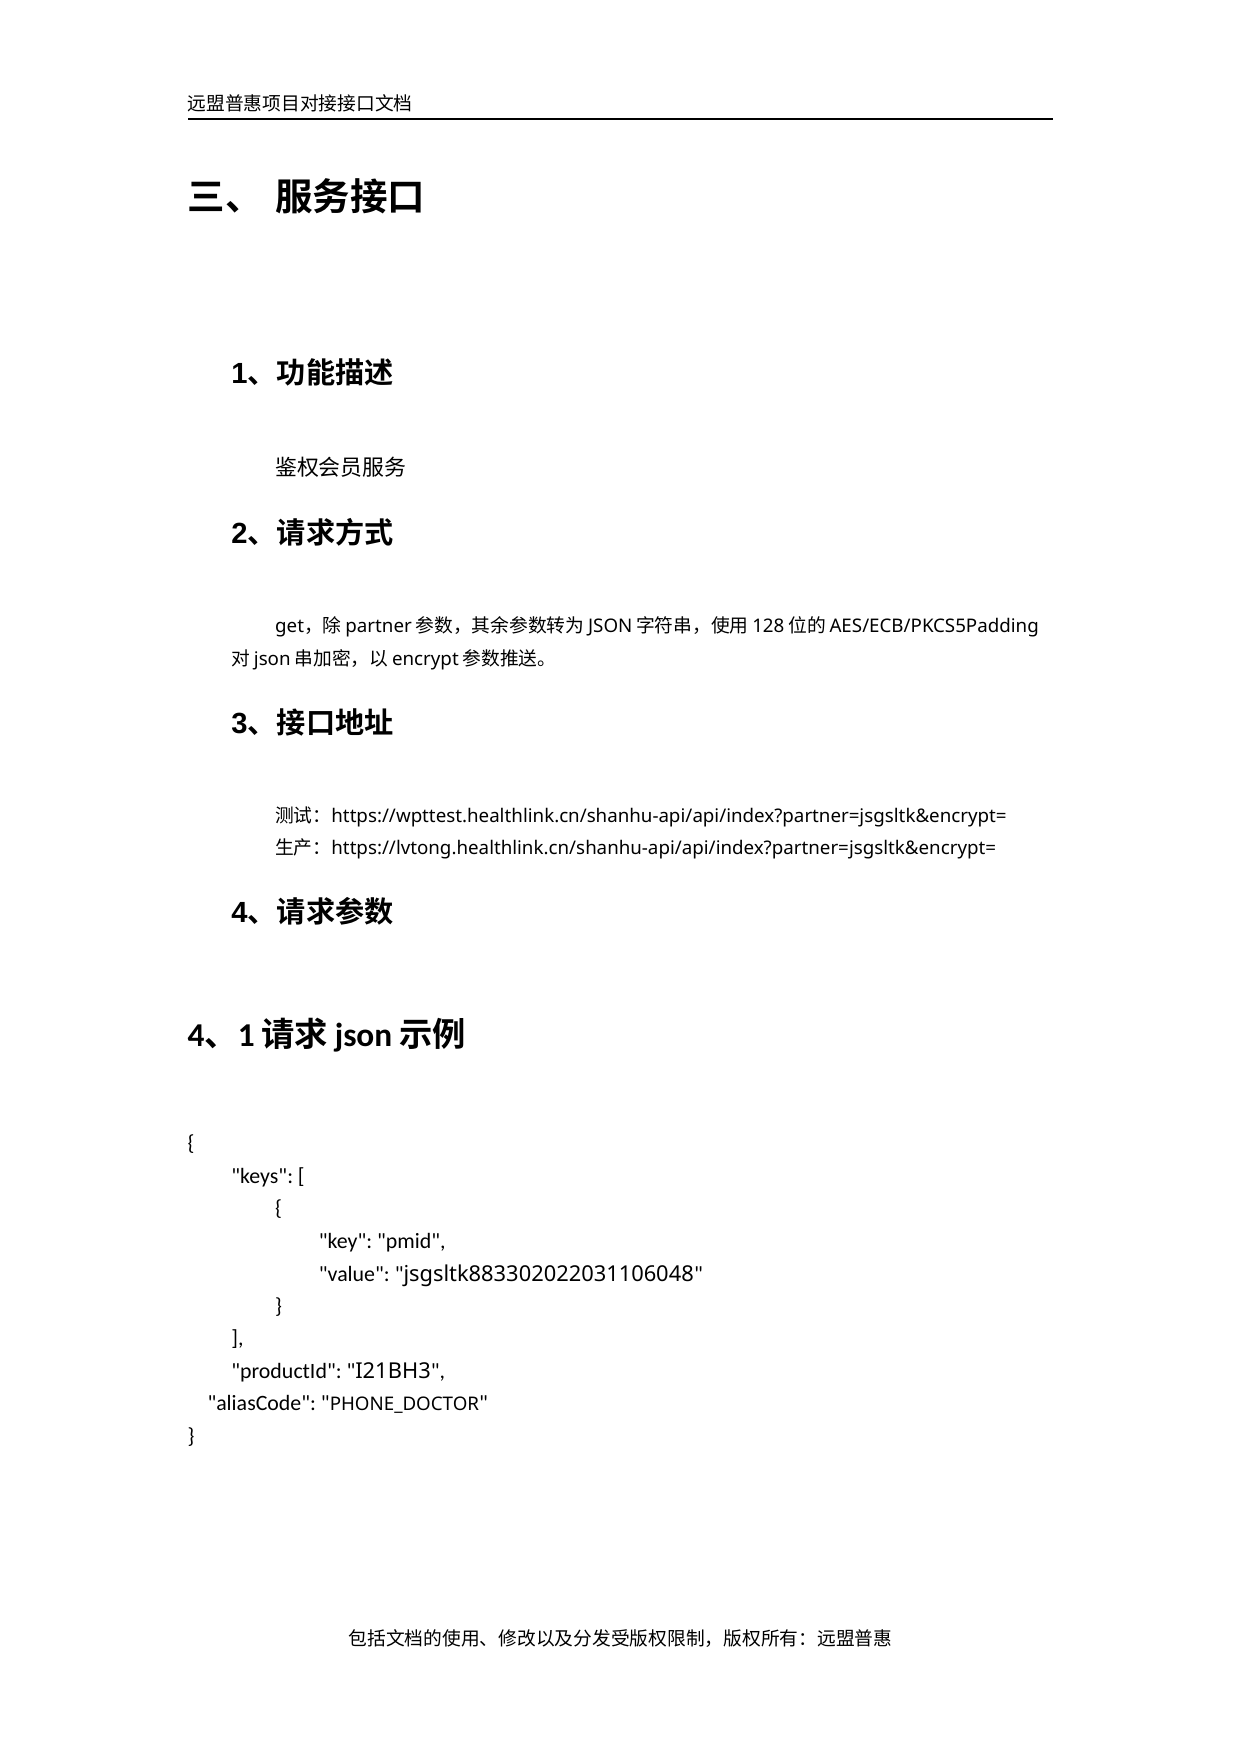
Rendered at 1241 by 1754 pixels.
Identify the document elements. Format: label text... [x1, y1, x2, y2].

subtitle 1、功能描述 [231, 338, 1053, 403]
subtitle 4、请求参数 [231, 877, 1053, 942]
text } [187, 1419, 1053, 1452]
text { [187, 1127, 1053, 1159]
text "productId": "I21BH3", [187, 1354, 1053, 1387]
text get，除partner参数，其余参数转为JSON字符串，使用128位的AES/ECB/PKCS5Padding对json串加密，以encrypt参数推送。 [231, 608, 1053, 673]
text "keys": [ [187, 1159, 1053, 1192]
text "value": "jsgsltk883302022031106048" [187, 1257, 1053, 1289]
subtitle 服务接口 [187, 162, 1053, 227]
text 测试：https://wpttest.healthlink.cn/shanhu-api/api/index?partner=jsgsltk&encrypt= [231, 798, 1053, 830]
text } [187, 1289, 1053, 1322]
text 鉴权会员服务 [231, 449, 1053, 482]
text "key": "pmid", [187, 1224, 1053, 1257]
text ], [187, 1322, 1053, 1354]
subtitle 2、请求方式 [231, 498, 1053, 563]
subtitle 3、接口地址 [231, 688, 1053, 753]
subtitle 4、1请求json示例 [187, 1000, 1053, 1065]
text 生产：https://lvtong.healthlink.cn/shanhu-api/api/index?partner=jsgsltk&encrypt= [231, 830, 1053, 863]
text "aliasCode": "PHONE_DOCTOR" [187, 1387, 1053, 1419]
text { [231, 1192, 1053, 1224]
